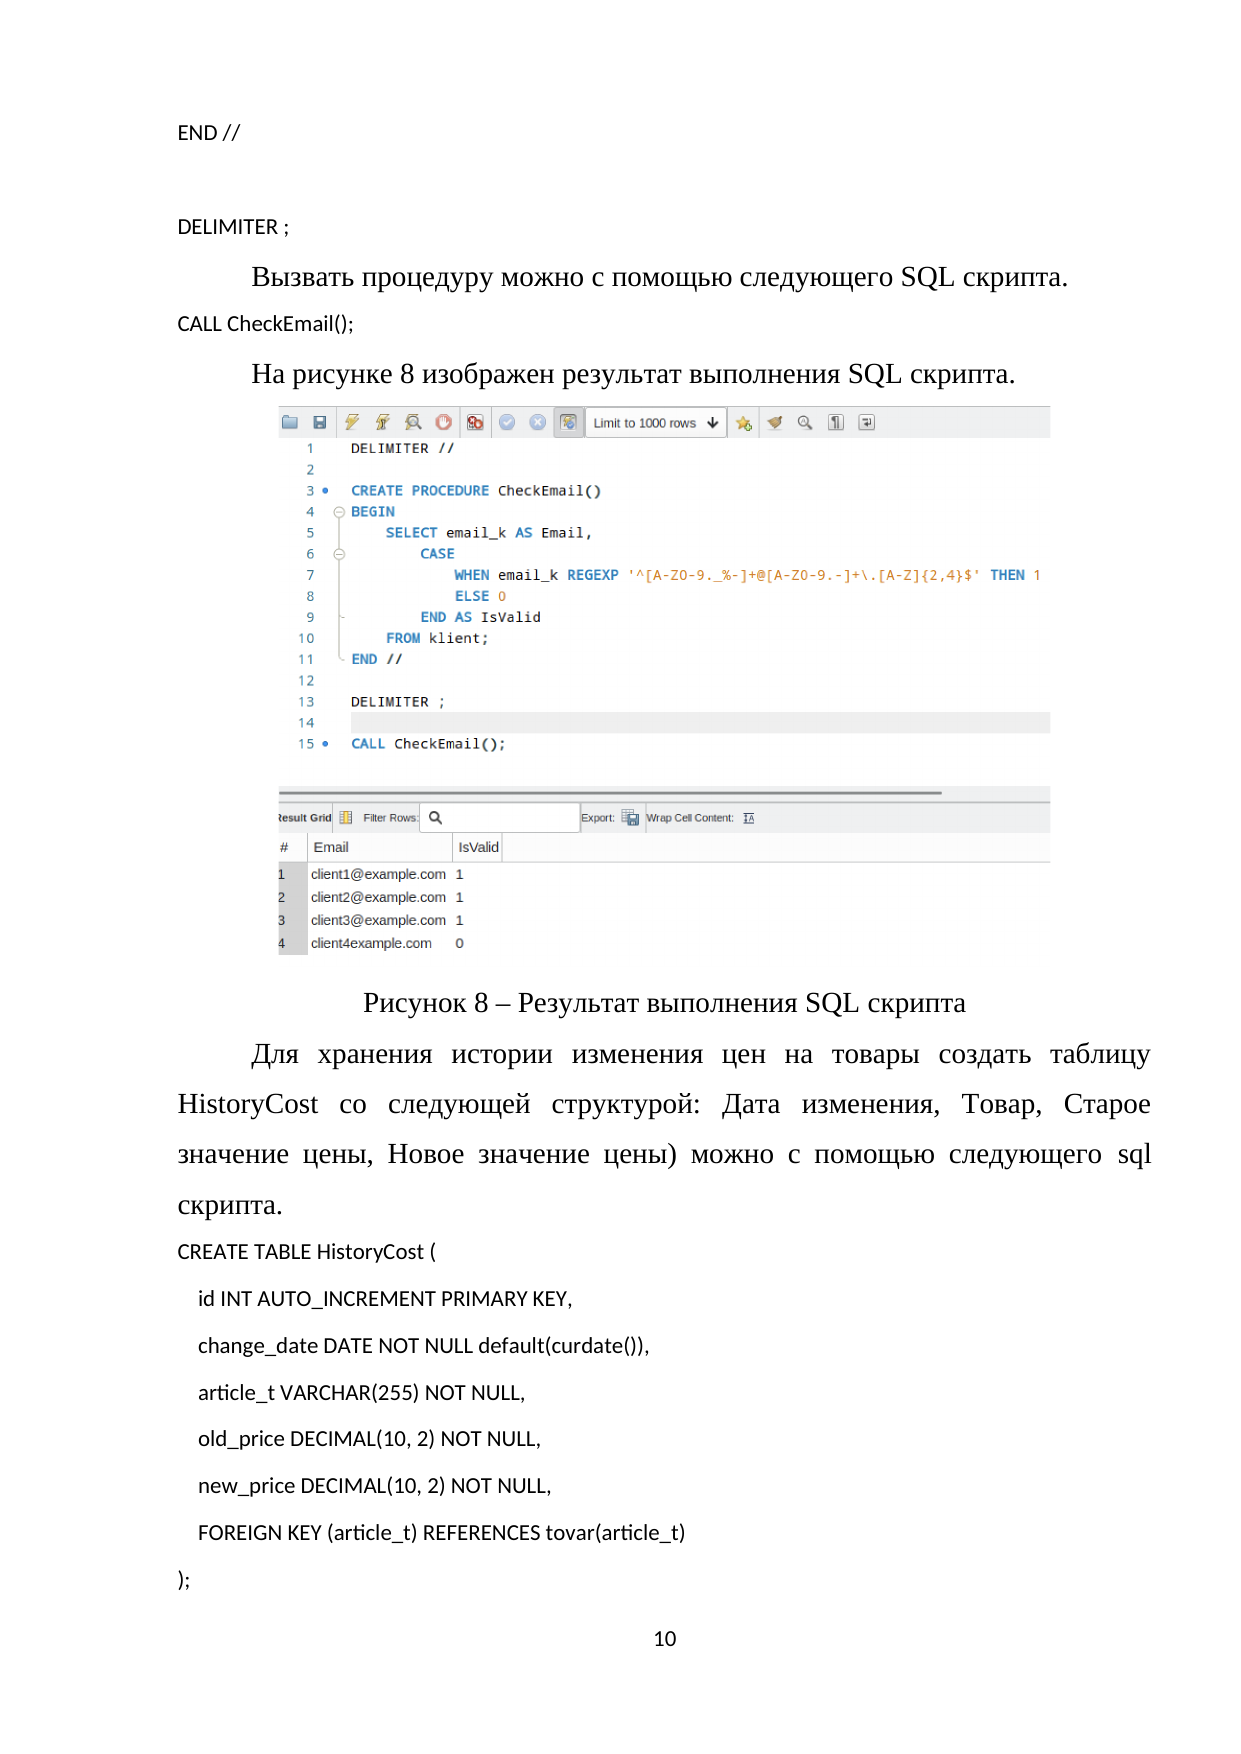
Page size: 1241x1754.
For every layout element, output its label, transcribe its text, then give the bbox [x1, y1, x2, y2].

text Для хранения истории изменения цен на товары создать таблицу HistoryCost со следующей структурой: Дата изменения, Товар, Старое значение цены, Новое значение цены) можно с помощью следующего sql скрипта. [177, 1036, 1152, 1220]
text id INT AUTO_INCREMENT PRIMARY KEY, [177, 1284, 1152, 1312]
text old_price DECIMAL(10, 2) NOT NULL, [177, 1424, 1152, 1453]
picture [278, 406, 1051, 967]
text ); [177, 1565, 1152, 1593]
text END // [177, 118, 1152, 146]
text Рисунок 8 – Результат выполнения SQL скрипта [177, 986, 1152, 1019]
text На рисунке 8 изображен результат выполнения SQL скрипта. [177, 356, 1152, 389]
text change_date DATE NOT NULL default(curdate()), [177, 1331, 1152, 1359]
text FOREIGN KEY (article_t) REFERENCES tovar(article_t) [177, 1518, 1152, 1546]
text Вызвать процедуру можно с помощью следующего SQL скрипта. [177, 259, 1152, 292]
text article_t VARCHAR(255) NOT NULL, [177, 1378, 1152, 1406]
text CALL CheckEmail(); [177, 309, 1152, 337]
text CREATE TABLE HistoryCost ( [177, 1237, 1152, 1265]
text DELIMITER ; [177, 212, 1152, 240]
text new_price DECIMAL(10, 2) NOT NULL, [177, 1471, 1152, 1499]
